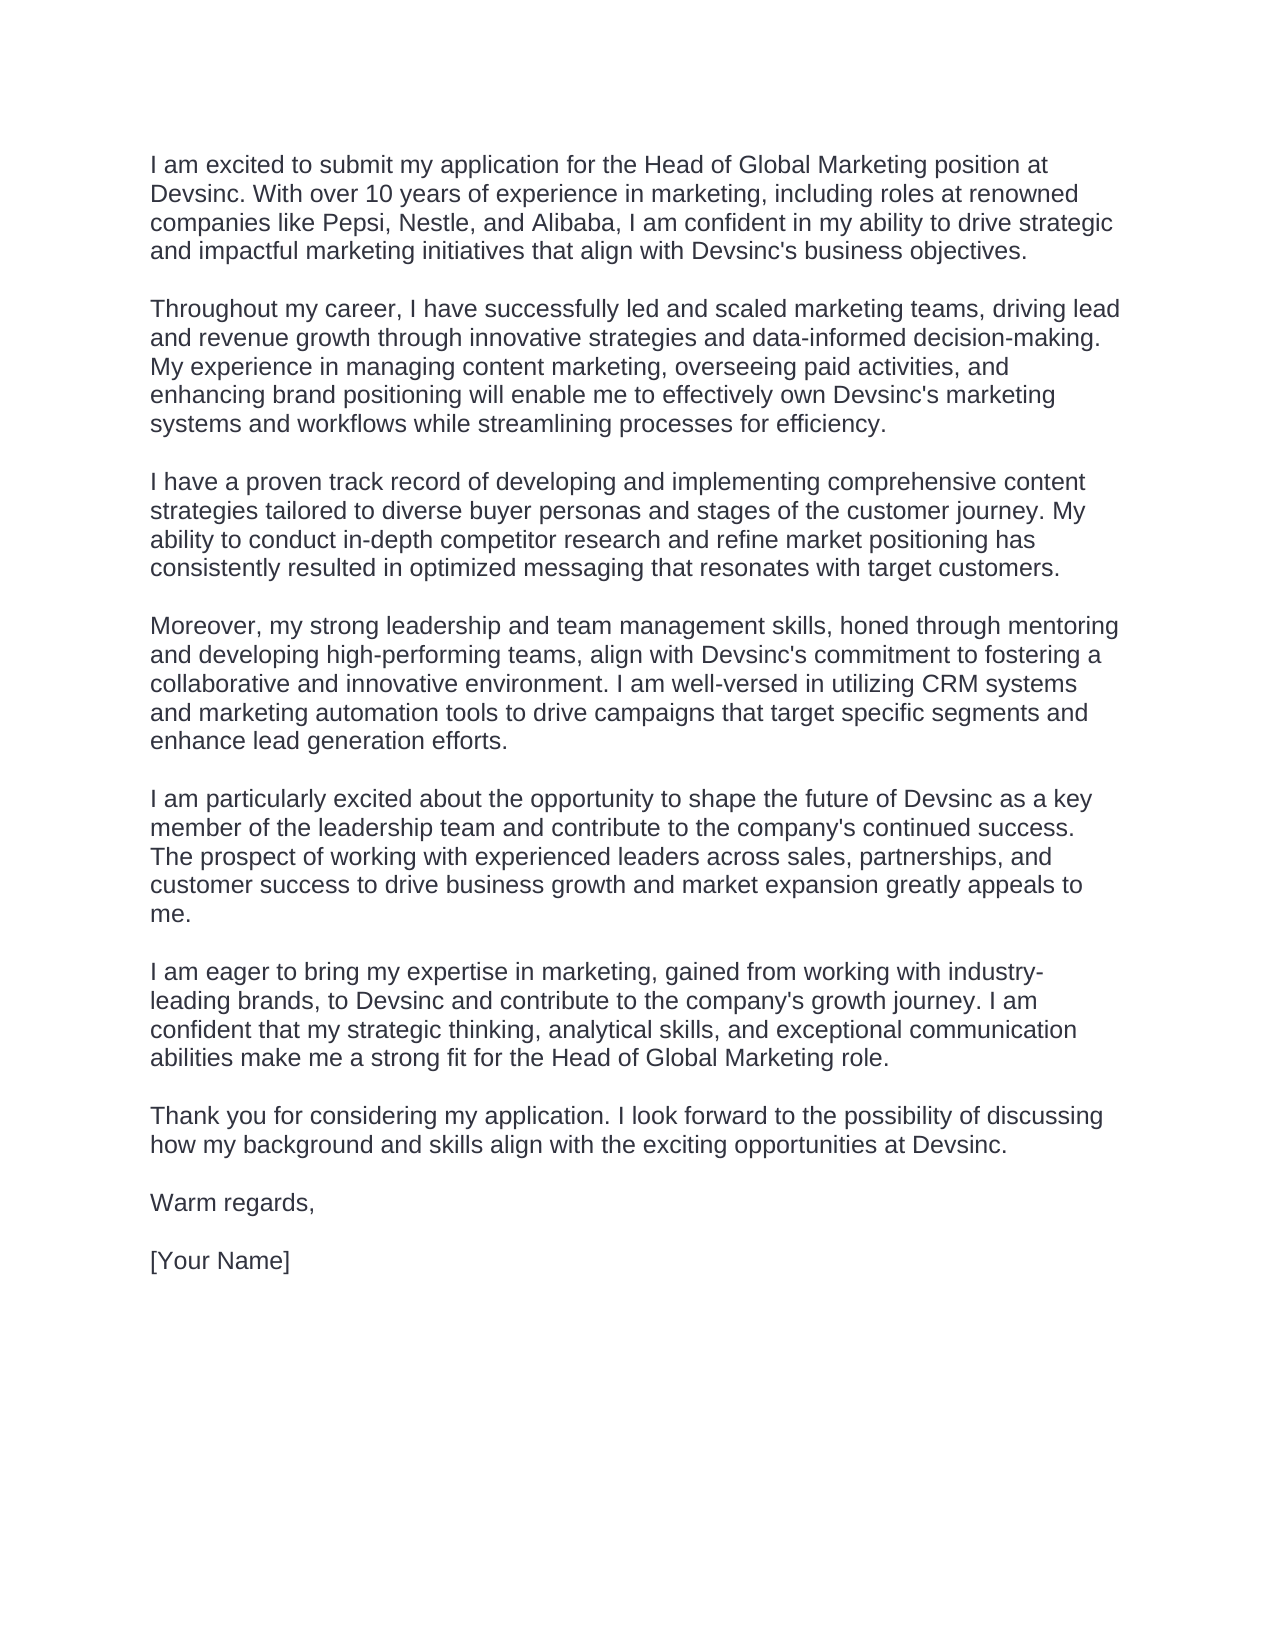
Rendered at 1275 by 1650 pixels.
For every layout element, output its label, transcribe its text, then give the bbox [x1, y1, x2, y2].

text I am eager to bring my expertise in marketing, gained from working with industry-leading brands, to Devsinc and contribute to the company's growth journey. I am confident that my strategic thinking, analytical skills, and exceptional communication abilities make me a strong fit for the Head of Global Marketing role. [150, 957, 1125, 1072]
text [Your Name] [150, 1246, 1125, 1274]
text Moreover, my strong leadership and team management skills, honed through mentoring and developing high-performing teams, align with Devsinc's commitment to fostering a collaborative and innovative environment. I am well-versed in utilizing CRM systems and marketing automation tools to drive campaigns that target specific segments and enhance lead generation efforts. [150, 611, 1125, 755]
text Warm regards, [150, 1188, 1125, 1217]
text I am excited to submit my application for the Head of Global Marketing position at Devsinc. With over 10 years of experience in marketing, including roles at renowned companies like Pepsi, Nestle, and Alibaba, I am confident in my ability to drive strategic and impactful marketing initiatives that align with Devsinc's business objectives. [150, 150, 1125, 265]
text I am particularly excited about the opportunity to shape the future of Devsinc as a key member of the leadership team and contribute to the company's continued success. The prospect of working with experienced leaders across sales, partnerships, and customer success to drive business growth and market expansion greatly appeals to me. [150, 784, 1125, 928]
text I have a proven track record of developing and implementing comprehensive content strategies tailored to diverse buyer personas and stages of the customer journey. My ability to conduct in-depth competitor research and refine market positioning has consistently resulted in optimized messaging that resonates with target customers. [150, 467, 1125, 582]
text Throughout my career, I have successfully led and scaled marketing teams, driving lead and revenue growth through innovative strategies and data-informed decision-making. My experience in managing content marketing, overseeing paid activities, and enhancing brand positioning will enable me to effectively own Devsinc's marketing systems and workflows while streamlining processes for efficiency. [150, 294, 1125, 438]
text Thank you for considering my application. I look forward to the possibility of discussing how my background and skills align with the exciting opportunities at Devsinc. [150, 1101, 1125, 1159]
